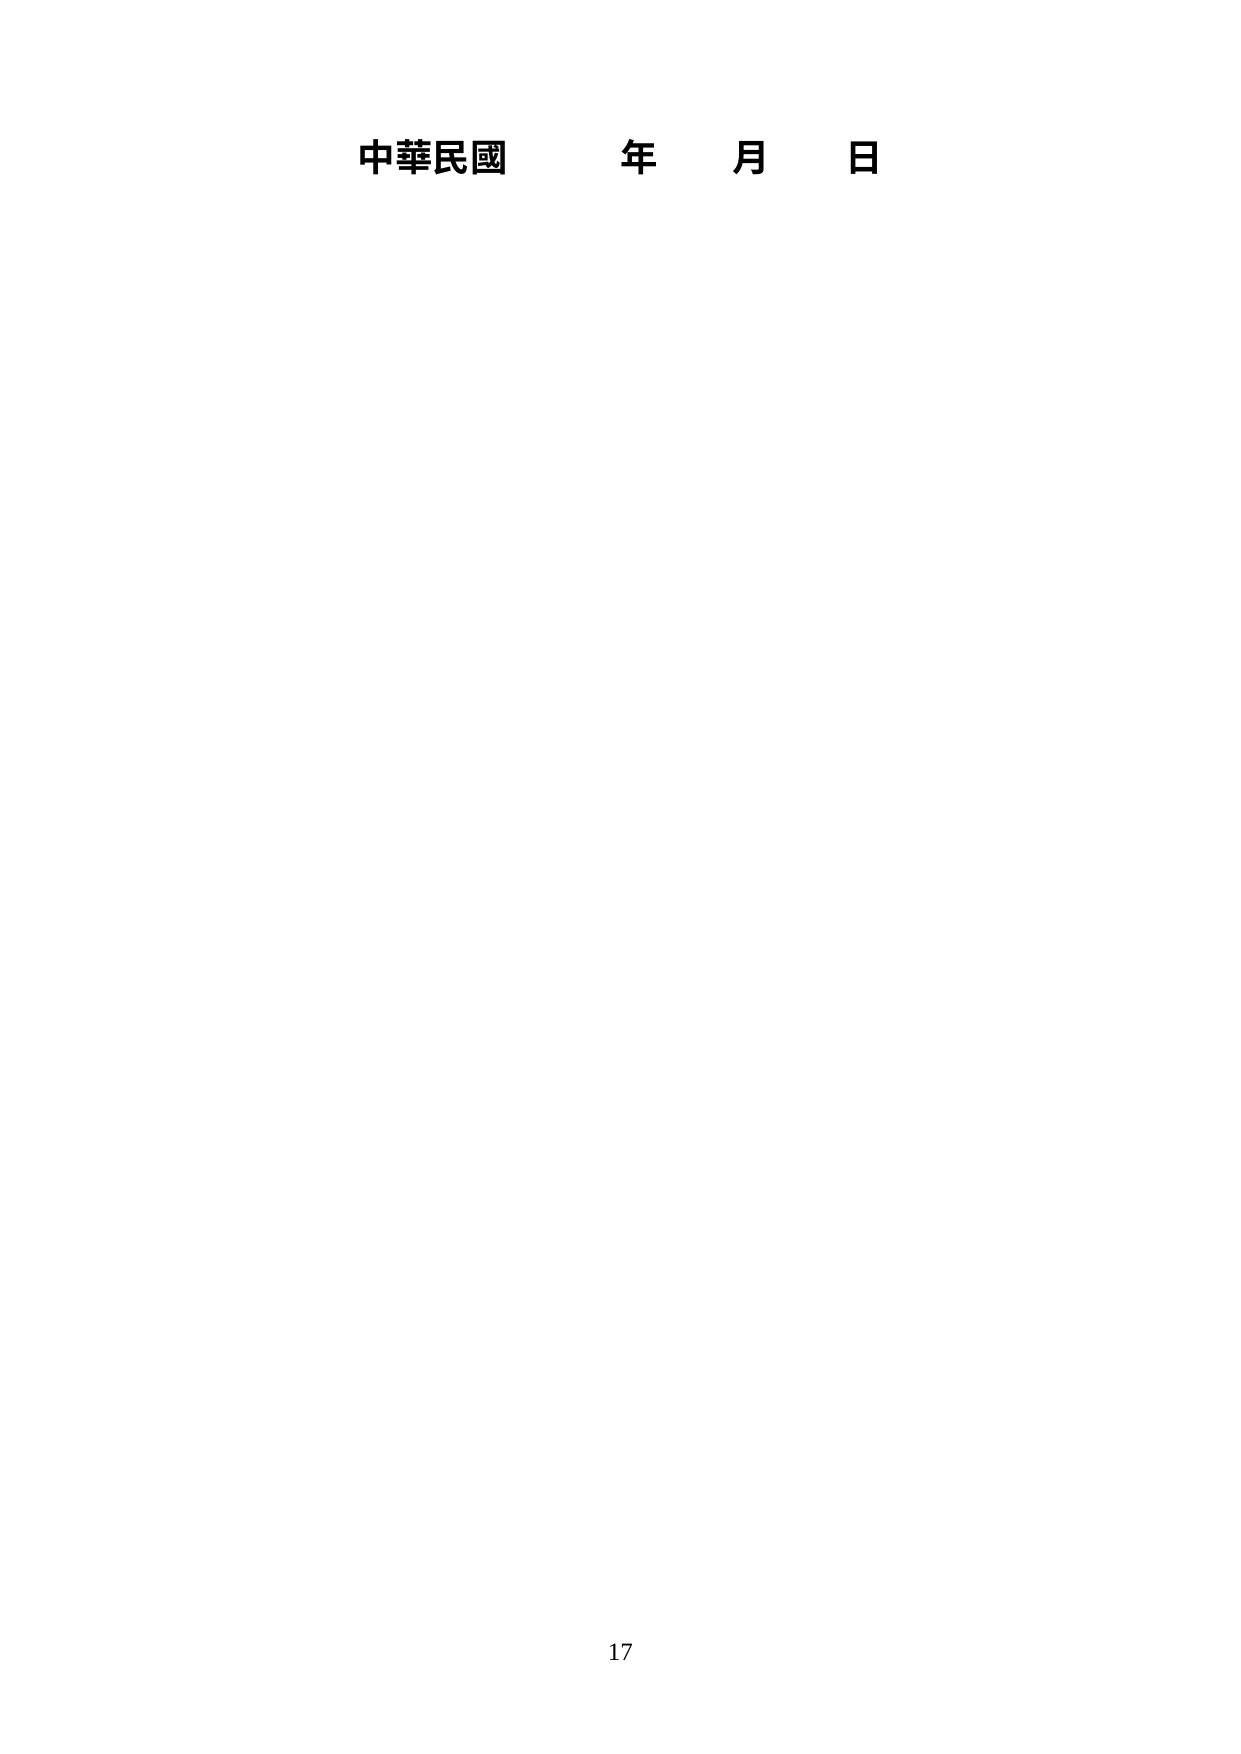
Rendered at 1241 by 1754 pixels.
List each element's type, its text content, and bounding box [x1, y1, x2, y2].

text 中華民國 年 月 日 [118, 127, 1122, 182]
